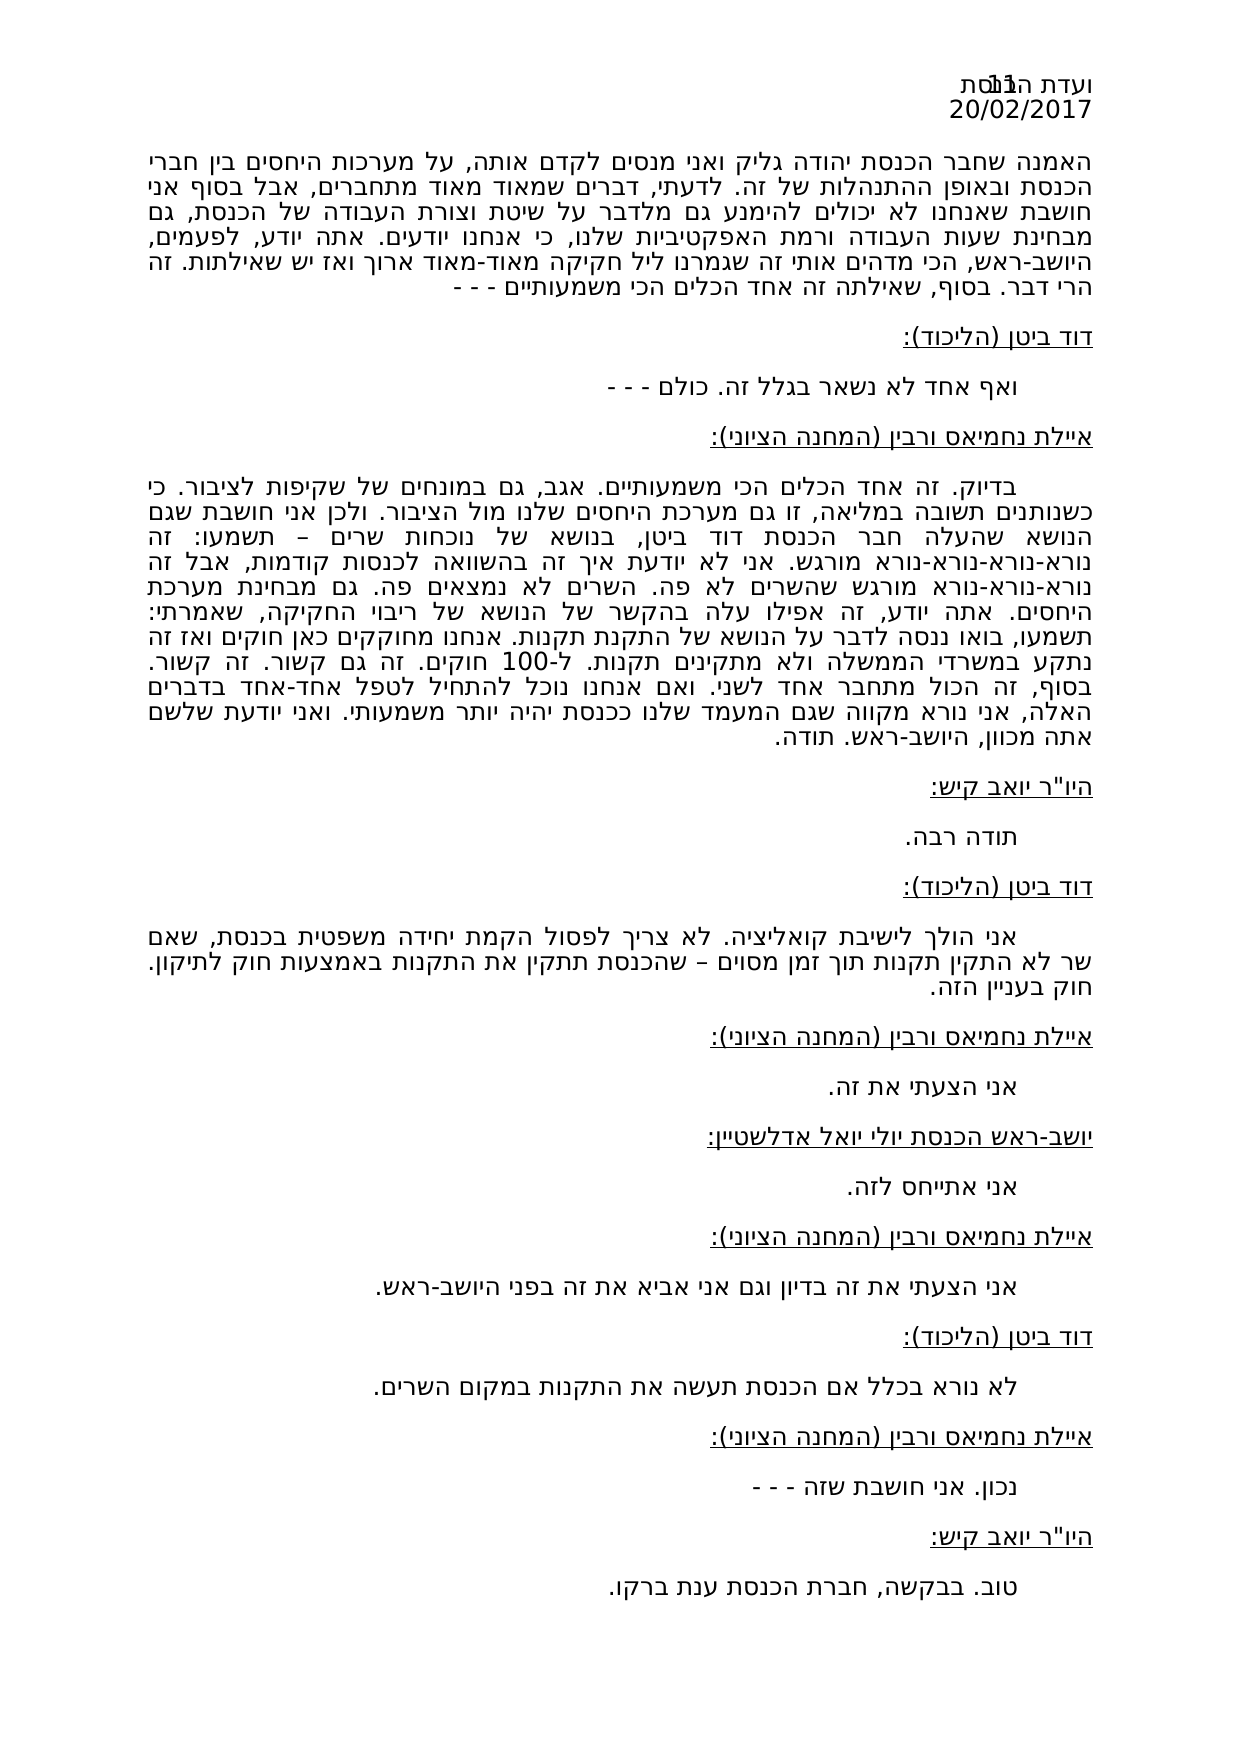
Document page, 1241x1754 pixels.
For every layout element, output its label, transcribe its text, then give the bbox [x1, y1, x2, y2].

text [147, 150, 1093, 300]
text אני אתייחס לזה. [147, 1175, 1093, 1200]
text דוד ביטן (הליכוד): [147, 1325, 1093, 1350]
text יושב-ראש הכנסת יולי יואל אדלשטיין: [147, 1125, 1093, 1150]
text בדיוק. זה אחד הכלים הכי משמעותיים. אגב, גם במונחים של שקיפות לציבור. כי כשנותנים תשובה במליאה, זו גם מערכת היחסים שלנו מול הציבור. ולכן אני חושבת שגם הנושא שהעלה חבר הכנסת דוד ביטן, בנושא של נוכחות שרים – תשמעו: זה נורא-נורא-נורא-נורא מורגש. אני לא יודעת איך זה בהשוואה לכנסות קודמות, אבל זה נורא-נורא-נורא מורגש שהשרים לא פה. השרים לא נמצאים פה. גם מבחינת מערכת היחסים. אתה יודע, זה אפילו עלה בהקשר של הנושא של ריבוי החקיקה, שאמרתי: תשמעו, בואו ננסה לדבר על הנושא של התקנת תקנות. אנחנו מחוקקים כאן חוקים ואז זה נתקע במשרדי הממשלה ולא מתקינים תקנות. ל-100 חוקים. זה גם קשור. זה קשור. בסוף, זה הכול מתחבר אחד לשני. ואם אנחנו נוכל להתחיל לטפל אחד-אחד בדברים האלה, אני נורא מקווה שגם המעמד שלנו ככנסת יהיה יותר משמעותי. ואני יודעת שלשם אתה מכוון, היושב-ראש. תודה. [147, 475, 1093, 750]
text דוד ביטן (הליכוד): [147, 875, 1093, 900]
text לא נורא בכלל אם הכנסת תעשה את התקנות במקום השרים. [147, 1375, 1093, 1400]
text דוד ביטן (הליכוד): [147, 325, 1093, 350]
text איילת נחמיאס ורבין (המחנה הציוני): [147, 1025, 1093, 1050]
text איילת נחמיאס ורבין (המחנה הציוני): [147, 425, 1093, 450]
text טוב. בבקשה, חברת הכנסת ענת ברקו. [147, 1575, 1093, 1600]
text אני הולך לישיבת קואליציה. לא צריך לפסול הקמת יחידה משפטית בכנסת, שאם שר לא התקין תקנות תוך זמן מסוים – שהכנסת תתקין את התקנות באמצעות חוק לתיקון. חוק בעניין הזה. [147, 925, 1093, 1000]
text היו"ר יואב קיש: [147, 1525, 1093, 1550]
text אני הצעתי את זה. [147, 1075, 1093, 1100]
text איילת נחמיאס ורבין (המחנה הציוני): [147, 1425, 1093, 1450]
text נכון. אני חושבת שזה - - - [147, 1475, 1093, 1500]
text ואף אחד לא נשאר בגלל זה. כולם - - - [147, 375, 1093, 400]
text תודה רבה. [147, 825, 1093, 850]
text אני הצעתי את זה בדיון וגם אני אביא את זה בפני היושב-ראש. [147, 1275, 1093, 1300]
text איילת נחמיאס ורבין (המחנה הציוני): [147, 1225, 1093, 1250]
text היו"ר יואב קיש: [147, 775, 1093, 800]
